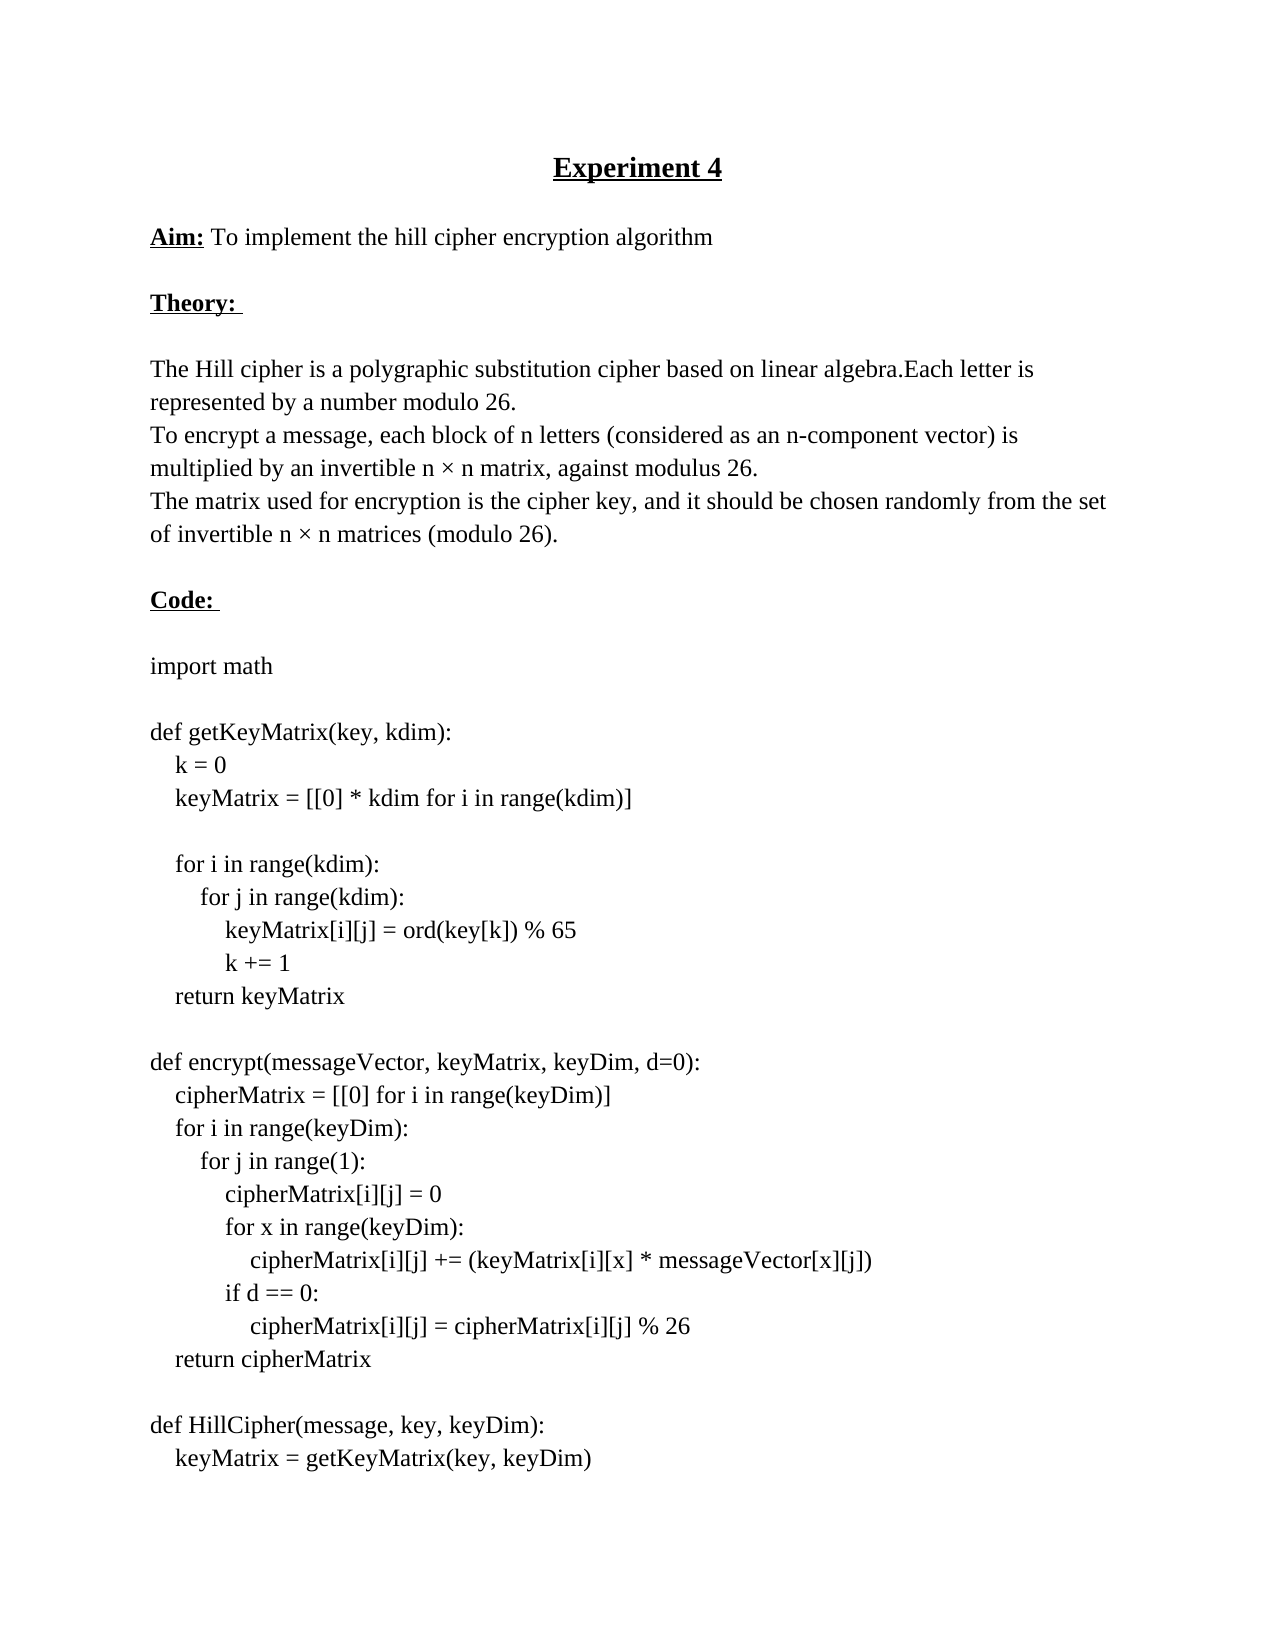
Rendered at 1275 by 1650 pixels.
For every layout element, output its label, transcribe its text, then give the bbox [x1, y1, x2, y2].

text Aim: To implement the hill cipher encryption algorithm [150, 222, 1125, 250]
text for j in range(kdim): [150, 882, 1125, 911]
text if d == 0: [150, 1278, 1125, 1307]
text cipherMatrix[i][j] = cipherMatrix[i][j] % 26 [150, 1311, 1125, 1340]
text The matrix used for encryption is the cipher key, and it should be chosen randomly from the set of invertible n × n matrices (modulo 26). [150, 486, 1125, 547]
text keyMatrix = getKeyMatrix(key, keyDim) [150, 1443, 1125, 1472]
text return keyMatrix [150, 981, 1125, 1010]
text keyMatrix[i][j] = ord(key[k]) % 65 [150, 915, 1125, 944]
text import math [150, 651, 1125, 679]
text To encrypt a message, each block of n letters (considered as an n-component vector) is multiplied by an invertible n × n matrix, against modulus 26. [150, 420, 1125, 481]
text The Hill cipher is a polygraphic substitution cipher based on linear algebra.Each letter is represented by a number modulo 26. [150, 354, 1125, 415]
text return cipherMatrix [150, 1344, 1125, 1373]
text def HillCipher(message, key, keyDim): [150, 1410, 1125, 1439]
text for x in range(keyDim): [150, 1212, 1125, 1241]
text keyMatrix = [[0] * kdim for i in range(kdim)] [150, 783, 1125, 812]
text for i in range(keyDim): [150, 1113, 1125, 1142]
text cipherMatrix[i][j] += (keyMatrix[i][x] * messageVector[x][j]) [150, 1245, 1125, 1274]
text cipherMatrix = [[0] for i in range(keyDim)] [150, 1080, 1125, 1109]
text Code: [150, 585, 1125, 613]
text Experiment 4 [150, 150, 1125, 183]
text k += 1 [150, 948, 1125, 977]
text Theory: [150, 288, 1125, 316]
text def getKeyMatrix(key, kdim): [150, 717, 1125, 746]
text for j in range(1): [150, 1146, 1125, 1175]
text k = 0 [150, 750, 1125, 779]
text for i in range(kdim): [150, 849, 1125, 878]
text cipherMatrix[i][j] = 0 [150, 1179, 1125, 1208]
text def encrypt(messageVector, keyMatrix, keyDim, d=0): [150, 1047, 1125, 1076]
